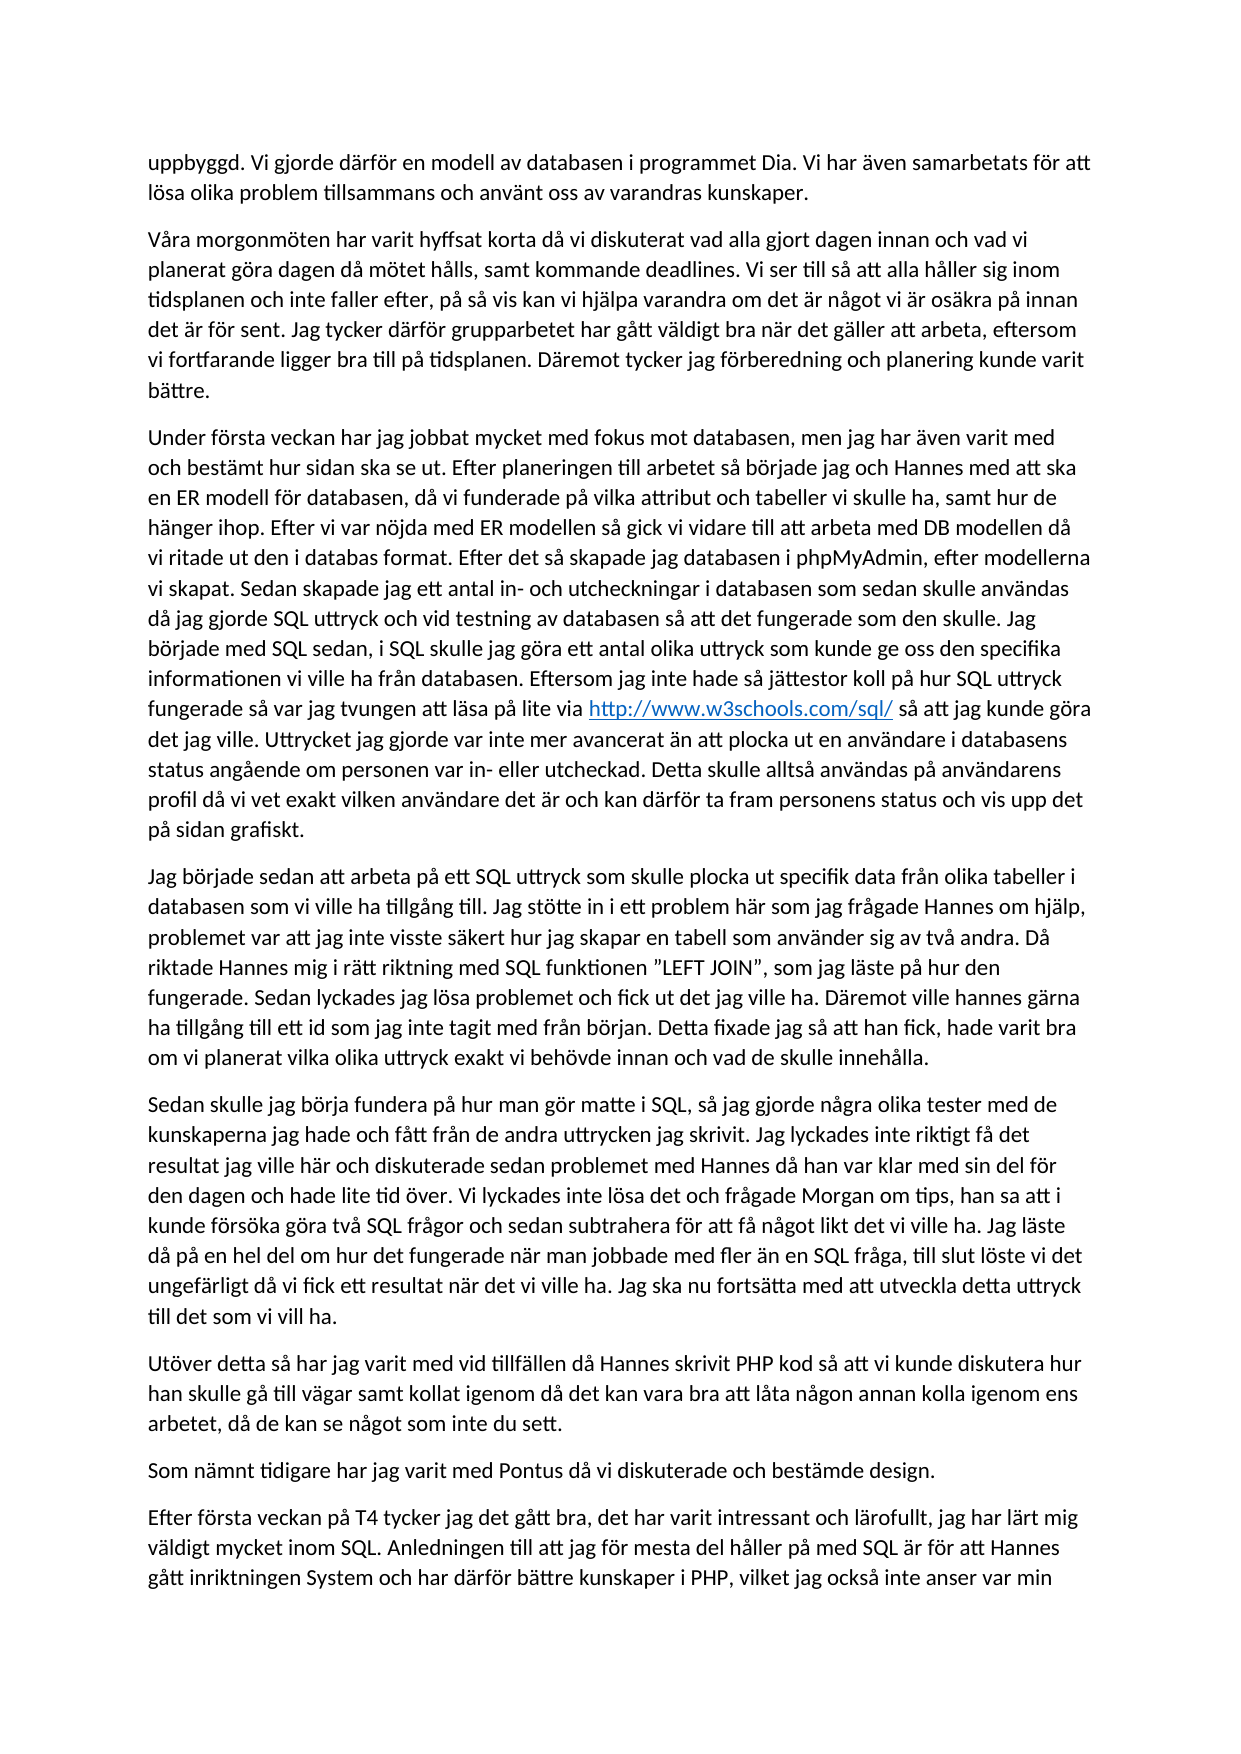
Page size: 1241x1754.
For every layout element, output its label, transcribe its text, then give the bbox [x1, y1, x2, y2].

text Som nämnt tidigare har jag varit med Pontus då vi diskuterade och bestämde design. [148, 1456, 1093, 1484]
text Sedan skulle jag börja fundera på hur man gör matte i SQL, så jag gjorde några olika tester med de kunskaperna jag hade och fått från de andra uttrycken jag skrivit. Jag lyckades inte riktigt få det resultat jag ville här och diskuterade sedan problemet med Hannes då han var klar med sin del för den dagen och hade lite tid över. Vi lyckades inte lösa det och frågade Morgan om tips, han sa att i kunde försöka göra två SQL frågor och sedan subtrahera för att få något likt det vi ville ha. Jag läste då på en hel del om hur det fungerade när man jobbade med fler än en SQL fråga, till slut löste vi det ungefärligt då vi fick ett resultat när det vi ville ha. Jag ska nu fortsätta med att utveckla detta uttryck till det som vi vill ha. [148, 1090, 1093, 1330]
text Under första veckan har jag jobbat mycket med fokus mot databasen, men jag har även varit med och bestämt hur sidan ska se ut. Efter planeringen till arbetet så började jag och Hannes med att ska en ER modell för databasen, då vi funderade på vilka attribut och tabeller vi skulle ha, samt hur de hänger ihop. Efter vi var nöjda med ER modellen så gick vi vidare till att arbeta med DB modellen då vi ritade ut den i databas format. Efter det så skapade jag databasen i phpMyAdmin, efter modellerna vi skapat. Sedan skapade jag ett antal in- och utcheckningar i databasen som sedan skulle användas då jag gjorde SQL uttryck och vid testning av databasen så att det fungerade som den skulle. Jag började med SQL sedan, i SQL skulle jag göra ett antal olika uttryck som kunde ge oss den specifika informationen vi ville ha från databasen. Eftersom jag inte hade så jättestor koll på hur SQL uttryck fungerade så var jag tvungen att läsa på lite via http://www.w3schools.com/sql/ så att jag kunde göra det jag ville. Uttrycket jag gjorde var inte mer avancerat än att plocka ut en användare i databasens status angående om personen var in- eller utcheckad. Detta skulle alltså användas på användarens profil då vi vet exakt vilken användare det är och kan därför ta fram personens status och vis upp det på sidan grafiskt. [148, 423, 1093, 843]
text Jag började sedan att arbeta på ett SQL uttryck som skulle plocka ut specifik data från olika tabeller i databasen som vi ville ha tillgång till. Jag stötte in i ett problem här som jag frågade Hannes om hjälp, problemet var att jag inte visste säkert hur jag skapar en tabell som använder sig av två andra. Då riktade Hannes mig i rätt riktning med SQL funktionen ”LEFT JOIN”, som jag läste på hur den fungerade. Sedan lyckades jag lösa problemet och fick ut det jag ville ha. Däremot ville hannes gärna ha tillgång till ett id som jag inte tagit med från början. Detta fixade jag så att han fick, hade varit bra om vi planerat vilka olika uttryck exakt vi behövde innan och vad de skulle innehålla. [148, 862, 1093, 1071]
text Våra morgonmöten har varit hyffsat korta då vi diskuterat vad alla gjort dagen innan och vad vi planerat göra dagen då mötet hålls, samt kommande deadlines. Vi ser till så att alla håller sig inom tidsplanen och inte faller efter, på så vis kan vi hjälpa varandra om det är något vi är osäkra på innan det är för sent. Jag tycker därför grupparbetet har gått väldigt bra när det gäller att arbeta, eftersom vi fortfarande ligger bra till på tidsplanen. Däremot tycker jag förberedning och planering kunde varit bättre. [148, 225, 1093, 404]
text Utöver detta så har jag varit med vid tillfällen då Hannes skrivit PHP kod så att vi kunde diskutera hur han skulle gå till vägar samt kollat igenom då det kan vara bra att låta någon annan kolla igenom ens arbetet, då de kan se något som inte du sett. [148, 1349, 1093, 1437]
